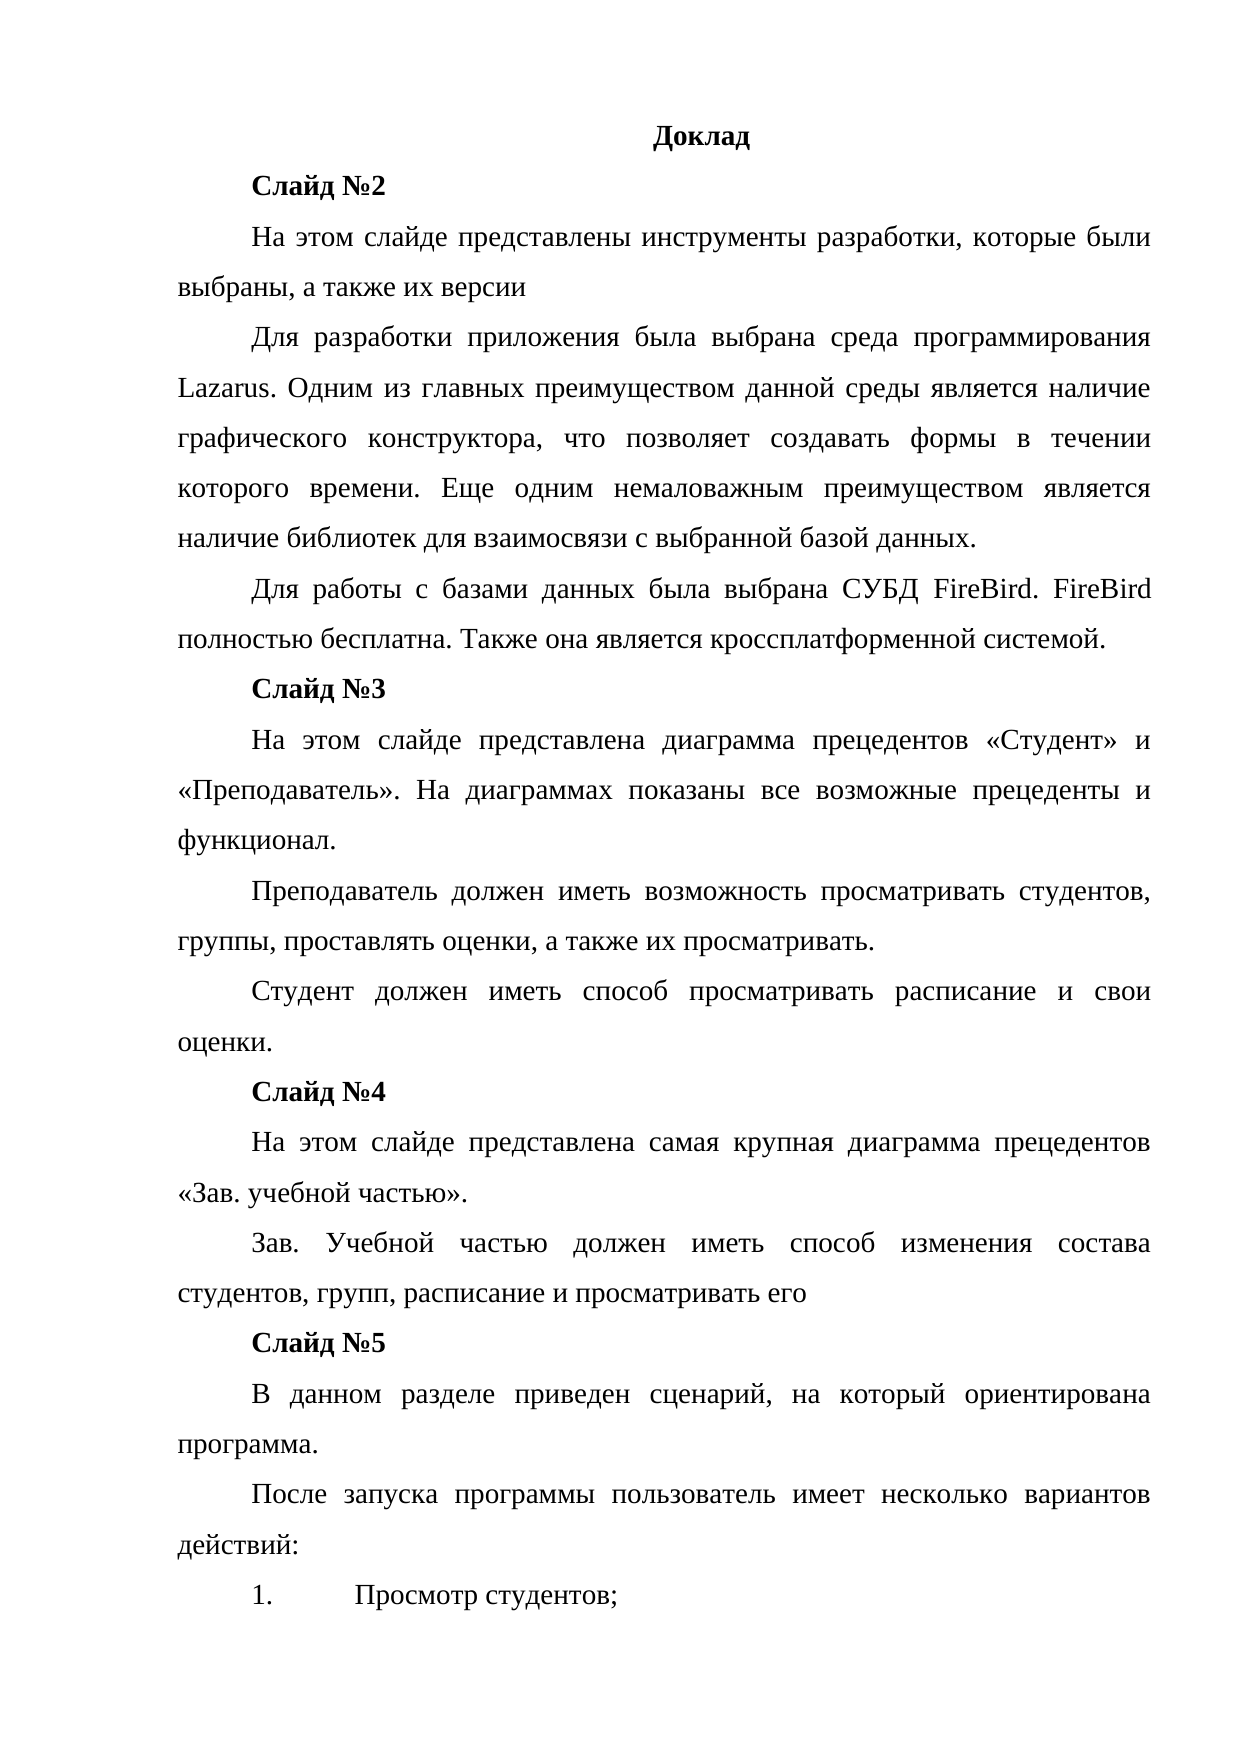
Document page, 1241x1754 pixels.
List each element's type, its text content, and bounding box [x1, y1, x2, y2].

text Доклад [177, 118, 1152, 152]
list Просмотр студентов; [177, 1577, 1152, 1611]
text На этом слайде представлены инструменты разработки, которые были выбраны, а также их версии [177, 219, 1152, 303]
text На этом слайде представлена диаграмма прецедентов «Студент» и «Преподаватель». На диаграммах показаны все возможные прецеденты и функционал. [177, 722, 1152, 856]
text Слайд №5 [177, 1326, 1152, 1359]
text Зав. Учебной частью должен иметь способ изменения состава студентов, групп, расписание и просматривать его [177, 1225, 1152, 1309]
text На этом слайде представлена самая крупная диаграмма прецедентов «Зав. учебной частью». [177, 1124, 1152, 1208]
text Слайд №2 [177, 168, 1152, 202]
text В данном разделе приведен сценарий, на который ориентирована программа. [177, 1376, 1152, 1460]
text Слайд №3 [177, 672, 1152, 705]
text Преподаватель должен иметь возможность просматривать студентов, группы, проставлять оценки, а также их просматривать. [177, 873, 1152, 957]
text Слайд №4 [177, 1074, 1152, 1108]
text После запуска программы пользователь имеет несколько вариантов действий: [177, 1477, 1152, 1560]
text Студент должен иметь способ просматривать расписание и свои оценки. [177, 973, 1152, 1057]
text Для разработки приложения была выбрана среда программирования Lazarus. Одним из главных преимуществом данной среды является наличие графического конструктора, что позволяет создавать формы в течении которого времени. Еще одним немаловажным преимуществом является наличие библиотек для взаимосвязи с выбранной базой данных. [177, 319, 1152, 554]
text Для работы с базами данных была выбрана СУБД FireBird. FireBird полностью бесплатна. Также она является кроссплатформенной системой. [177, 571, 1152, 655]
